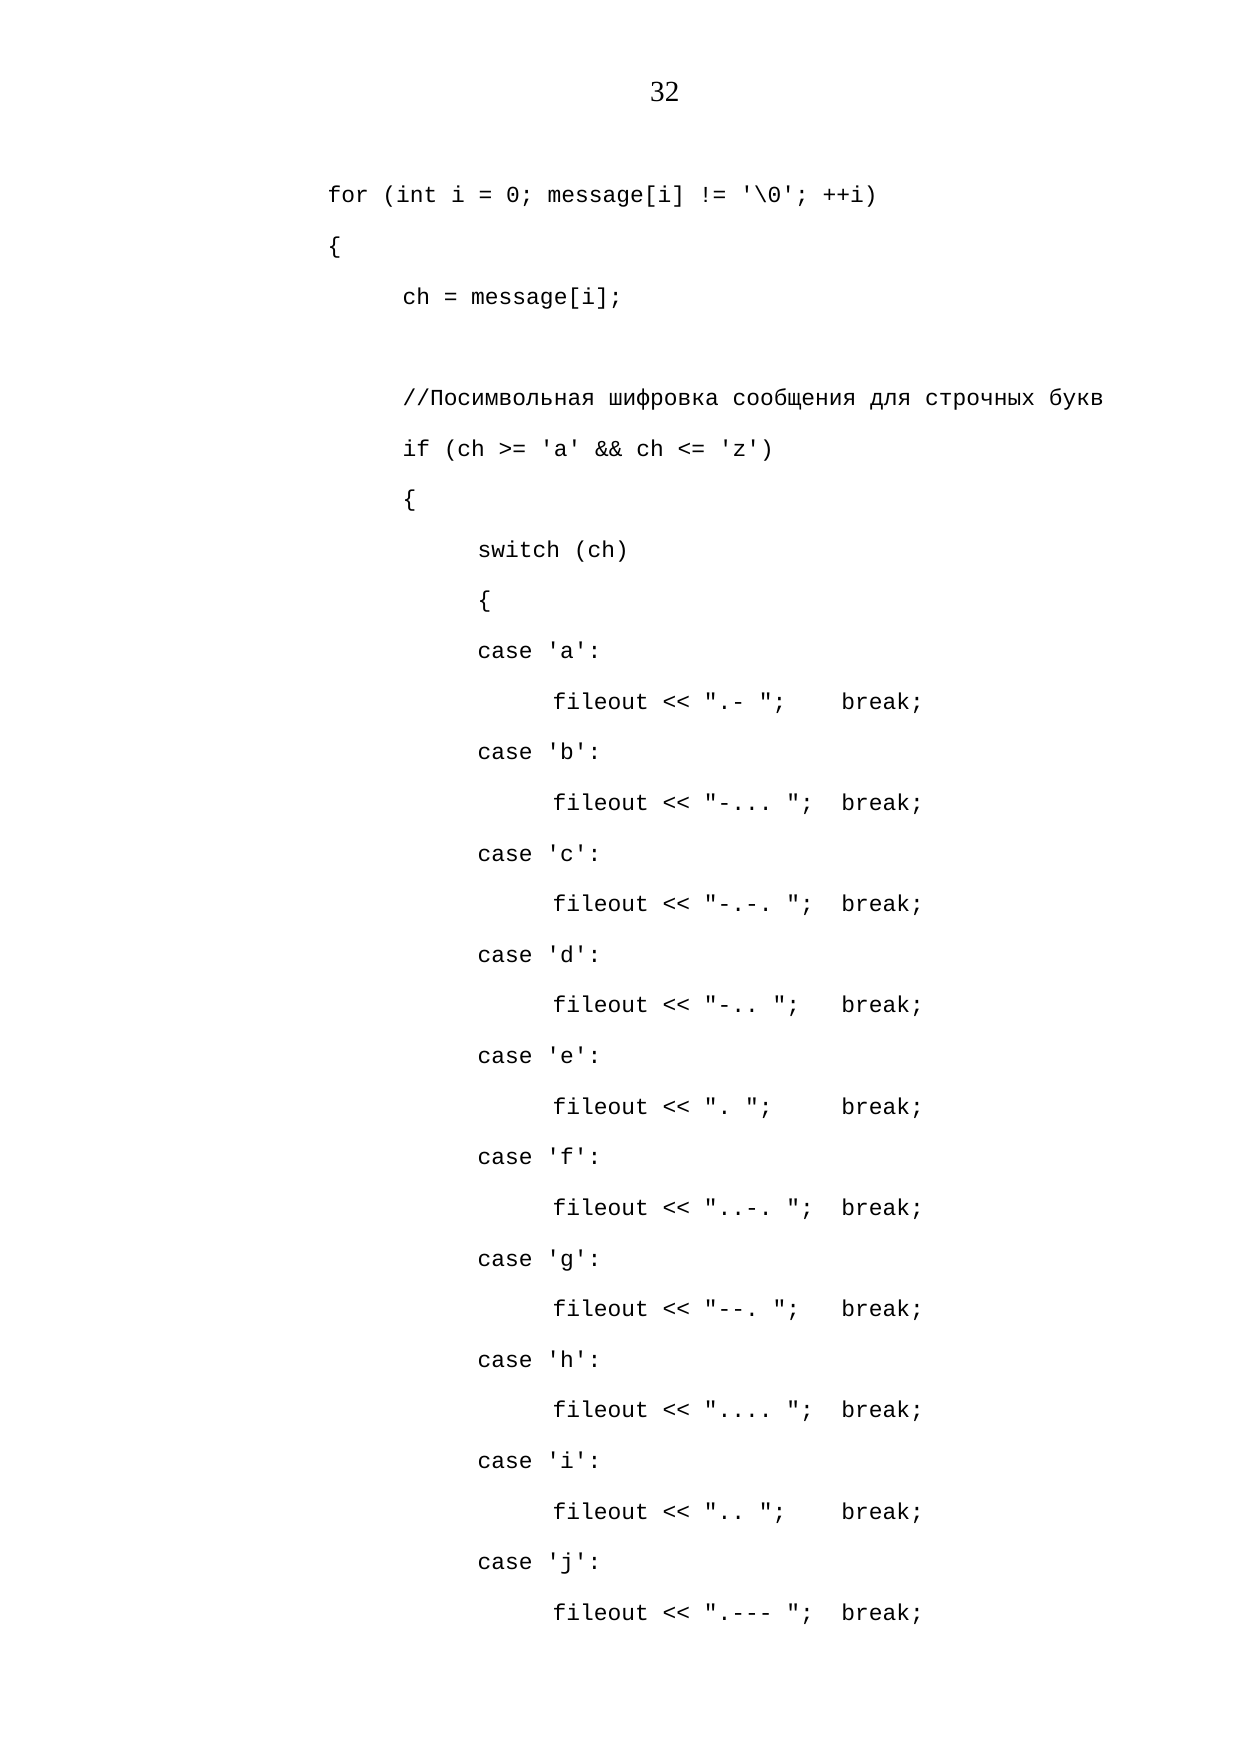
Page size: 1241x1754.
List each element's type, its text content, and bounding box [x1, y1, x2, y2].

text fileout << ".--- "; break; [177, 1601, 1152, 1627]
text case 'f': [177, 1146, 1152, 1172]
text ch = message[i]; [177, 285, 1152, 311]
text case 'a': [177, 639, 1152, 665]
text case 'e': [177, 1044, 1152, 1070]
text fileout << "..-. "; break; [177, 1196, 1152, 1222]
text fileout << ".... "; break; [177, 1399, 1152, 1425]
text fileout << "--. "; break; [177, 1297, 1152, 1323]
text case 'i': [177, 1449, 1152, 1475]
text fileout << ".- "; break; [177, 690, 1152, 716]
text //Посимвольная шифровка сообщения для строчных букв [177, 386, 1152, 412]
text fileout << ".. "; break; [177, 1500, 1152, 1526]
text fileout << ". "; break; [177, 1095, 1152, 1121]
text case 'c': [177, 842, 1152, 868]
text fileout << "-.. "; break; [177, 994, 1152, 1020]
text { [177, 234, 1152, 260]
text case 'j': [177, 1551, 1152, 1577]
text case 'g': [177, 1247, 1152, 1273]
text case 'b': [177, 741, 1152, 767]
text fileout << "-... "; break; [177, 791, 1152, 817]
text switch (ch) [177, 538, 1152, 564]
text fileout << "-.-. "; break; [177, 892, 1152, 918]
text if (ch >= 'a' && ch <= 'z') [177, 437, 1152, 463]
text case 'd': [177, 943, 1152, 969]
text { [177, 487, 1152, 513]
text for (int i = 0; message[i] != '\0'; ++i) [177, 184, 1152, 210]
text { [177, 589, 1152, 615]
text case 'h': [177, 1348, 1152, 1374]
